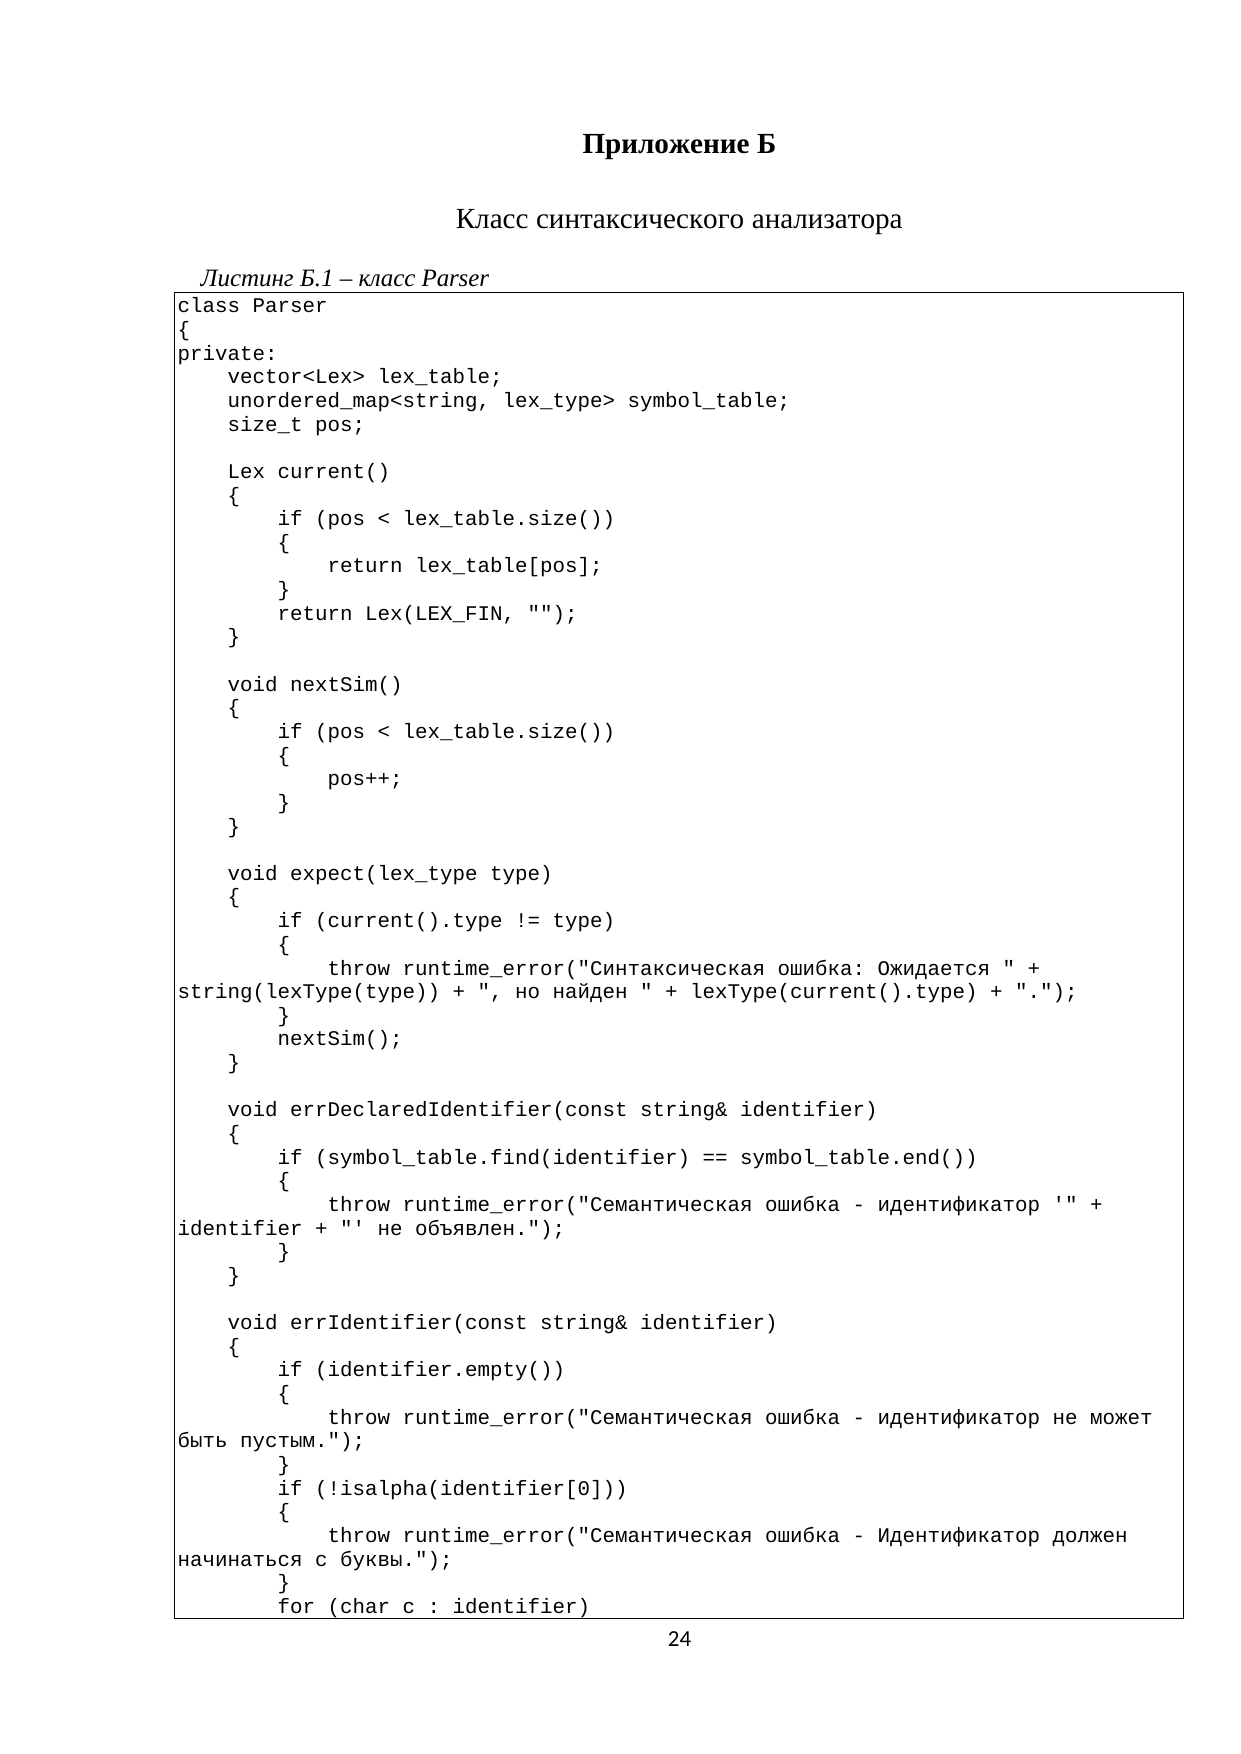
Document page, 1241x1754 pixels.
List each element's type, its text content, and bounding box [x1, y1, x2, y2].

text throw runtime_error("Семантическая ошибка - идентификатор не может быть пустым."); [177, 1407, 1181, 1454]
text throw runtime_error("Семантическая ошибка - Идентификатор должен начинаться с буквы."); [177, 1525, 1181, 1572]
text } [177, 579, 1181, 603]
text pos++; [177, 768, 1181, 792]
text if (!isalpha(identifier[0])) [177, 1478, 1181, 1501]
text { [177, 1501, 1181, 1525]
text unordered_map<string, lex_type> symbol_table; [177, 390, 1181, 414]
text } [177, 1265, 1181, 1288]
list Приложение Б [305, 126, 1053, 159]
text { [177, 697, 1181, 721]
text void nextSim() [177, 674, 1181, 697]
text { [177, 1170, 1181, 1194]
text void errIdentifier(const string& identifier) [177, 1312, 1181, 1336]
text } [177, 1241, 1181, 1265]
text return lex_table[pos]; [177, 556, 1181, 579]
text if (pos < lex_table.size()) [177, 721, 1181, 745]
text if (identifier.empty()) [177, 1359, 1181, 1383]
text { [177, 745, 1181, 768]
text { [177, 1383, 1181, 1407]
text Класс синтаксического анализатора [305, 201, 1053, 234]
text throw runtime_error("Синтаксическая ошибка: Ожидается " + string(lexType(type)) + ", но найден " + lexType(current().type) + "."); [177, 957, 1181, 1005]
text vector<Lex> lex_table; [177, 366, 1181, 390]
text { [177, 887, 1181, 910]
text if (current().type != type) [177, 910, 1181, 934]
text if (symbol_table.find(identifier) == symbol_table.end()) [177, 1147, 1181, 1170]
text } [177, 1052, 1181, 1076]
text } [177, 1454, 1181, 1478]
text throw runtime_error("Семантическая ошибка - идентификатор '" + identifier + "' не объявлен."); [177, 1194, 1181, 1241]
text { [177, 1336, 1181, 1359]
text return Lex(LEX_FIN, ""); [177, 603, 1181, 626]
text if (pos < lex_table.size()) [177, 508, 1181, 532]
text } [177, 626, 1181, 650]
text } [177, 1005, 1181, 1028]
text } [177, 792, 1181, 816]
text void errDeclaredIdentifier(const string& identifier) [177, 1099, 1181, 1123]
text class Parser [175, 293, 1183, 319]
text { [177, 532, 1181, 556]
text { [177, 319, 1181, 343]
text { [177, 484, 1181, 508]
text size_t pos; [177, 414, 1181, 437]
text } [177, 816, 1181, 839]
text nextSim(); [177, 1028, 1181, 1052]
text for (char c : identifier) [177, 1596, 1181, 1618]
text { [177, 934, 1181, 957]
text Листинг Б.1 – класс Parser [200, 263, 1181, 292]
text } [177, 1572, 1181, 1596]
text Lex current() [177, 461, 1181, 484]
text { [177, 1123, 1181, 1147]
text private: [177, 343, 1181, 366]
text void expect(lex_type type) [177, 863, 1181, 887]
